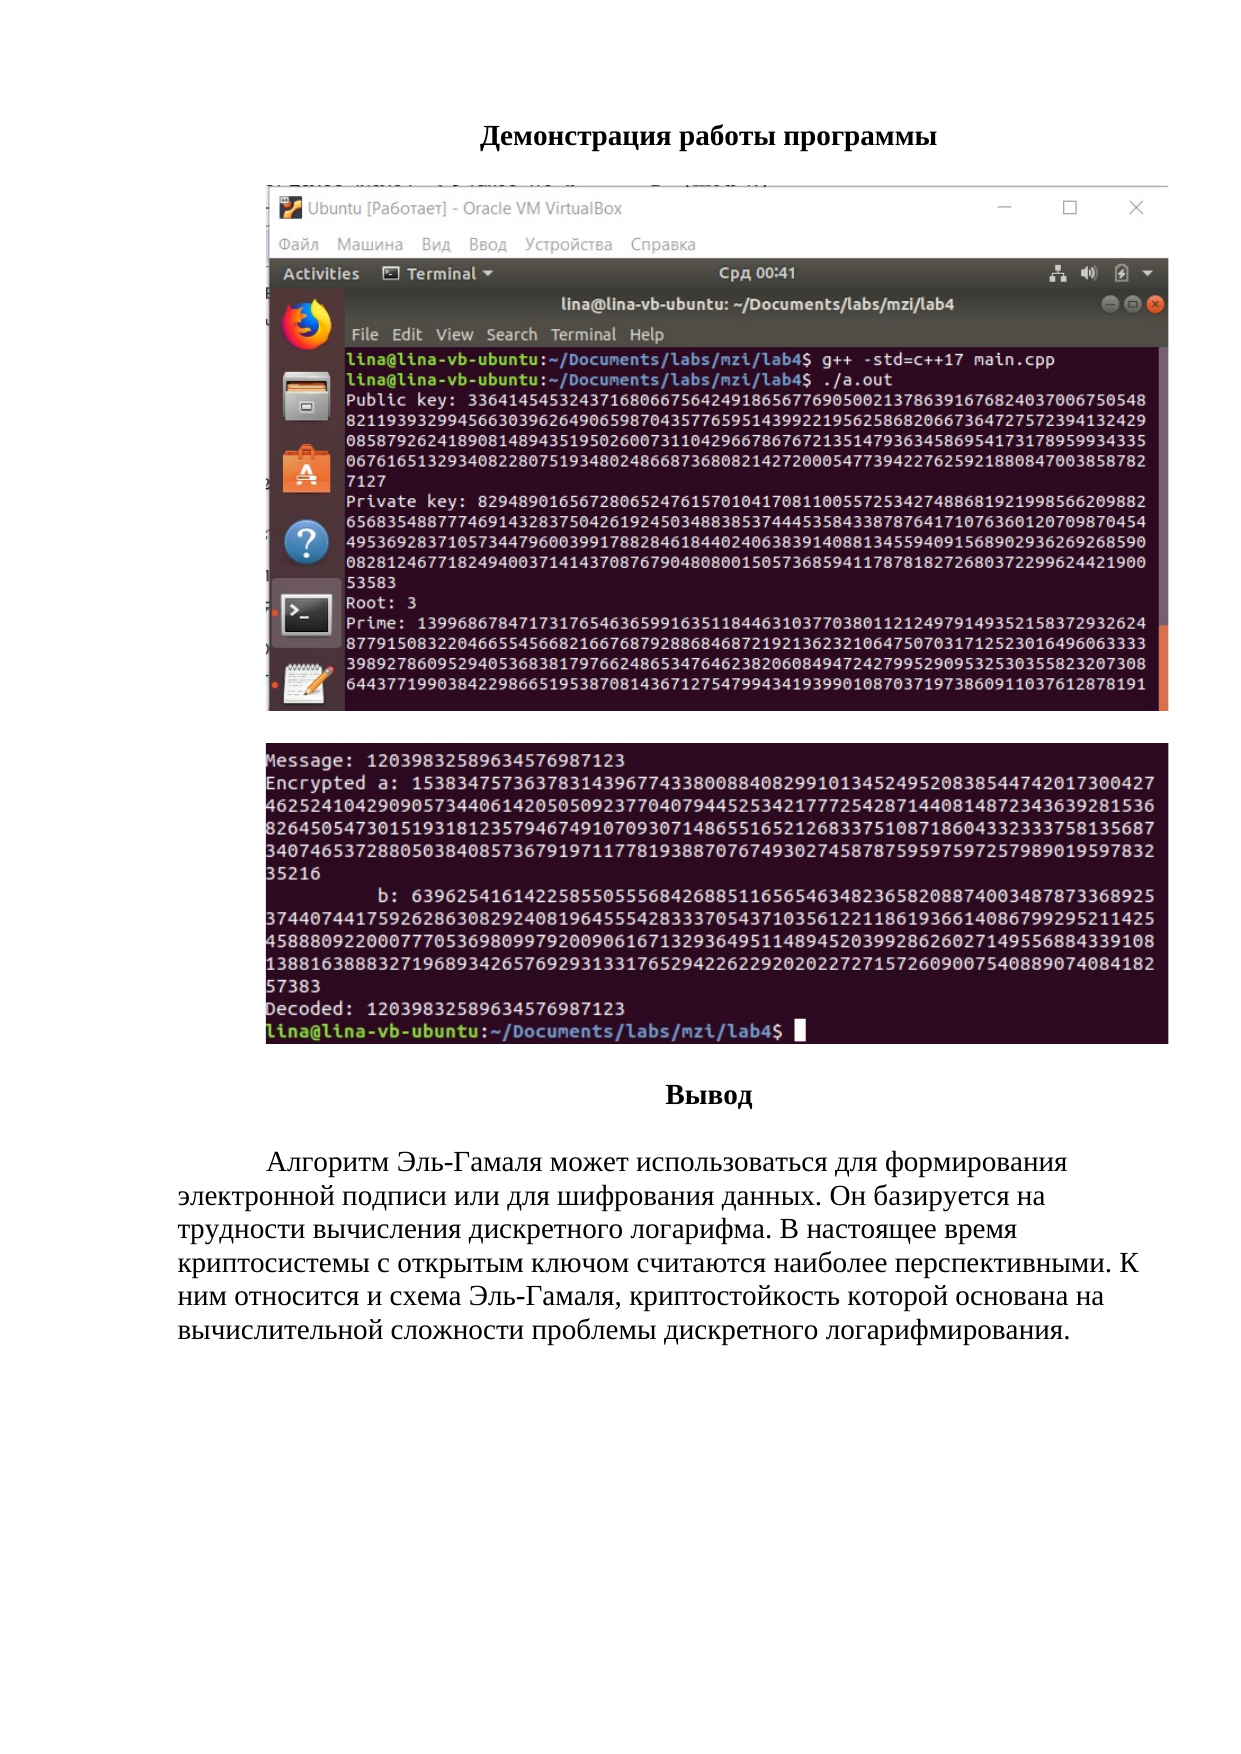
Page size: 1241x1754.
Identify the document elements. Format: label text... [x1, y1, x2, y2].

text Алгоритм Эль-Гамаля может использоваться для формирования электронной подписи или для шифрования данных. Он базируется на трудности вычисления дискретного логарифма. В настоящее время криптосистемы с открытым ключом считаются наиболее перспективными. К ним относится и схема Эль-Гамаля, криптостойкость которой основана на вычислительной сложности проблемы дискретного логарифмирования. [177, 1144, 1152, 1346]
picture [265, 185, 1169, 711]
text Вывод [177, 1077, 1152, 1111]
text Демонстрация работы программы [177, 118, 1152, 152]
picture [265, 743, 1169, 1044]
